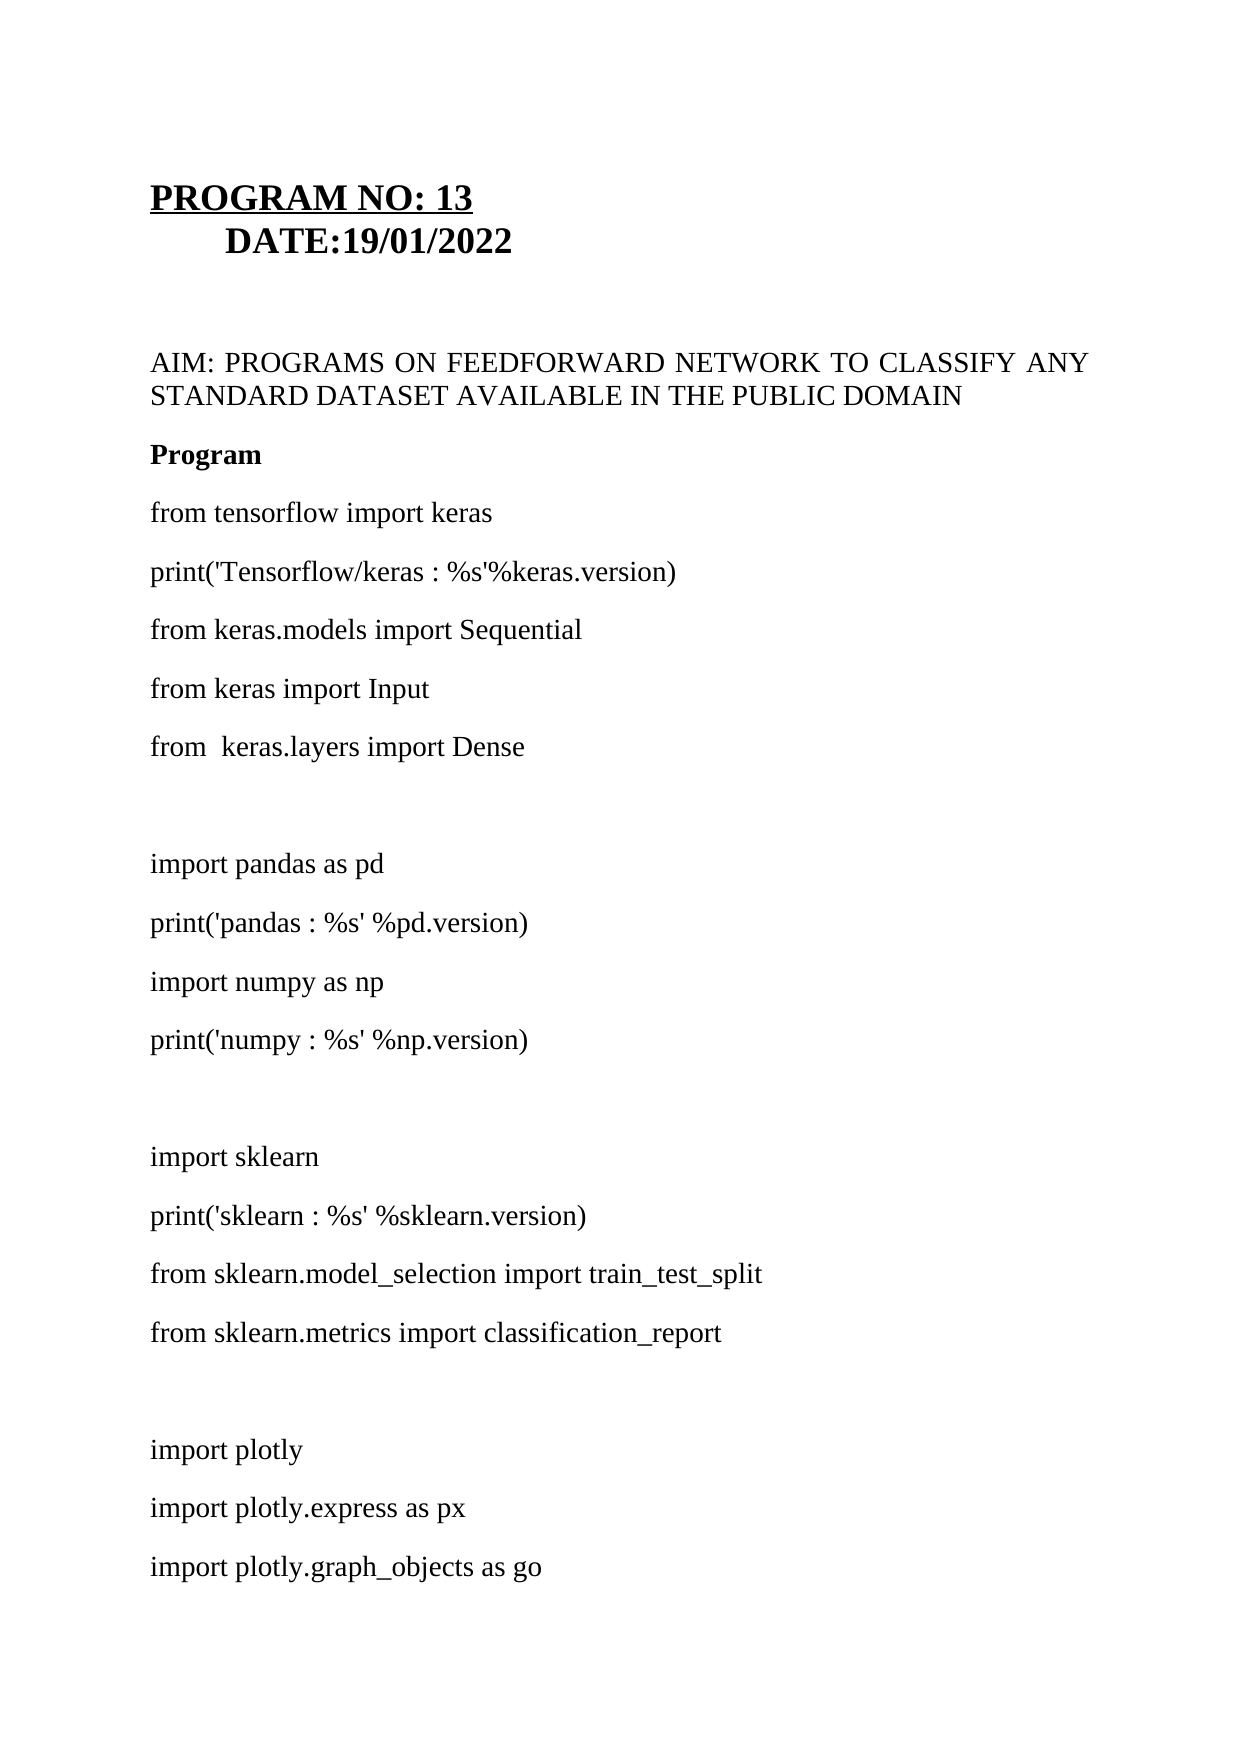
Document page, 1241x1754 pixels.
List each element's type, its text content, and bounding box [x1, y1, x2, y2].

text from sklearn.metrics import classification_report [150, 1315, 1090, 1348]
text print('sklearn : %s' %sklearn.version) [150, 1198, 1090, 1231]
text print('Tensorflow/keras : %s'%keras.version) [150, 554, 1090, 587]
text print('numpy : %s' %np.version) [150, 1022, 1090, 1056]
text from sklearn.model_selection import train_test_split [150, 1256, 1090, 1290]
text PROGRAM NO: 13 DATE:19/01/2022 [150, 175, 1090, 261]
text AIM: PROGRAMS ON FEEDFORWARD NETWORK TO CLASSIFY ANY STANDARD DATASET AVAILABLE IN THE PUBLIC DOMAIN [150, 345, 1090, 412]
text import sklearn [150, 1139, 1090, 1173]
text import numpy as np [150, 964, 1090, 997]
text print('pandas : %s' %pd.version) [150, 905, 1090, 939]
text import plotly.graph_objects as go [150, 1549, 1090, 1583]
text from keras.layers import Dense [150, 729, 1090, 763]
text from tensorflow import keras [150, 495, 1090, 529]
text from keras import Input [150, 671, 1090, 704]
text import pandas as pd [150, 847, 1090, 880]
text import plotly.express as px [150, 1491, 1090, 1524]
text from keras.models import Sequential [150, 612, 1090, 646]
text import plotly [150, 1432, 1090, 1466]
text Program [150, 437, 1090, 470]
